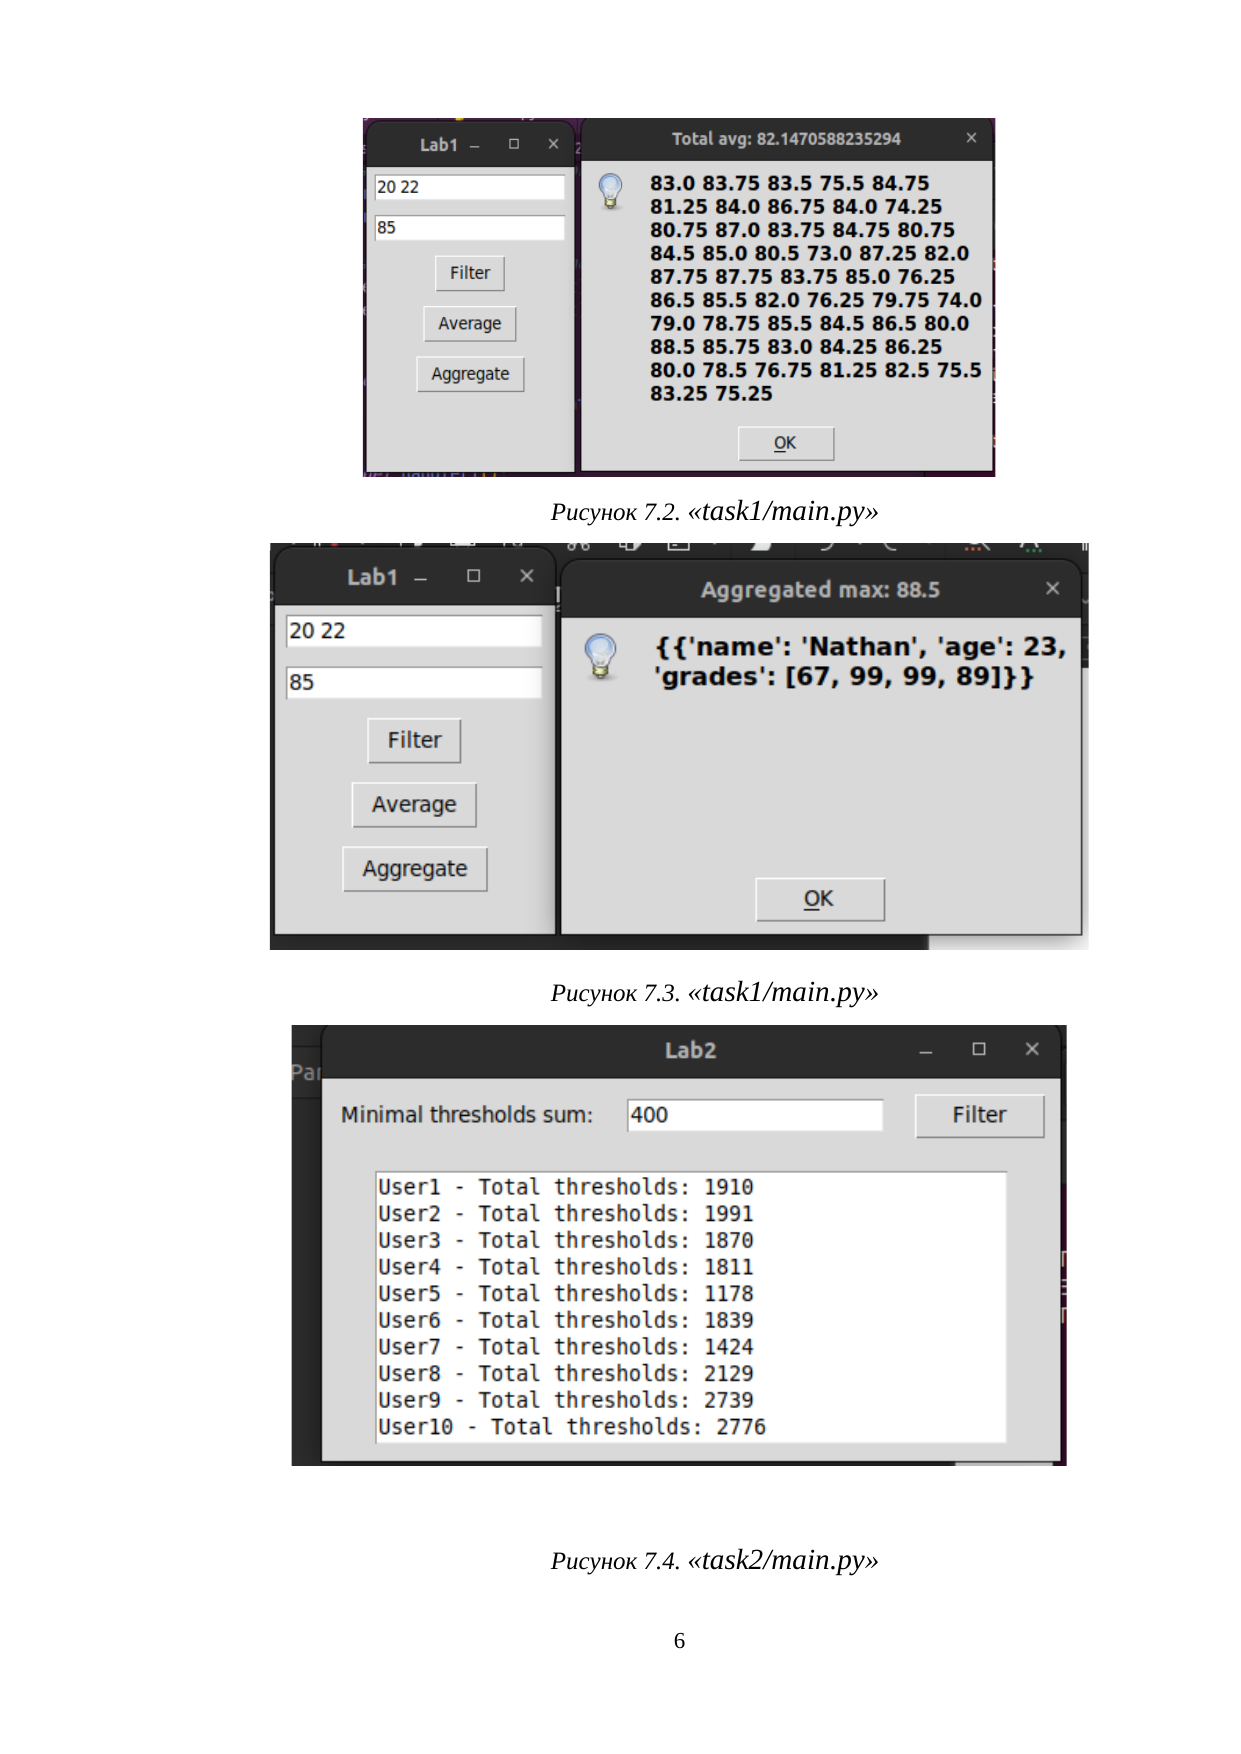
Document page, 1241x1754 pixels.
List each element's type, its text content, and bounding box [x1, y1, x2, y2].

picture [291, 1025, 1067, 1466]
text Рисунок 7.4. «task2/main.py» [177, 1542, 1181, 1576]
picture [362, 118, 996, 477]
text Рисунок 7.3. «task1/main.py» [177, 974, 1181, 1008]
picture [269, 543, 1089, 950]
